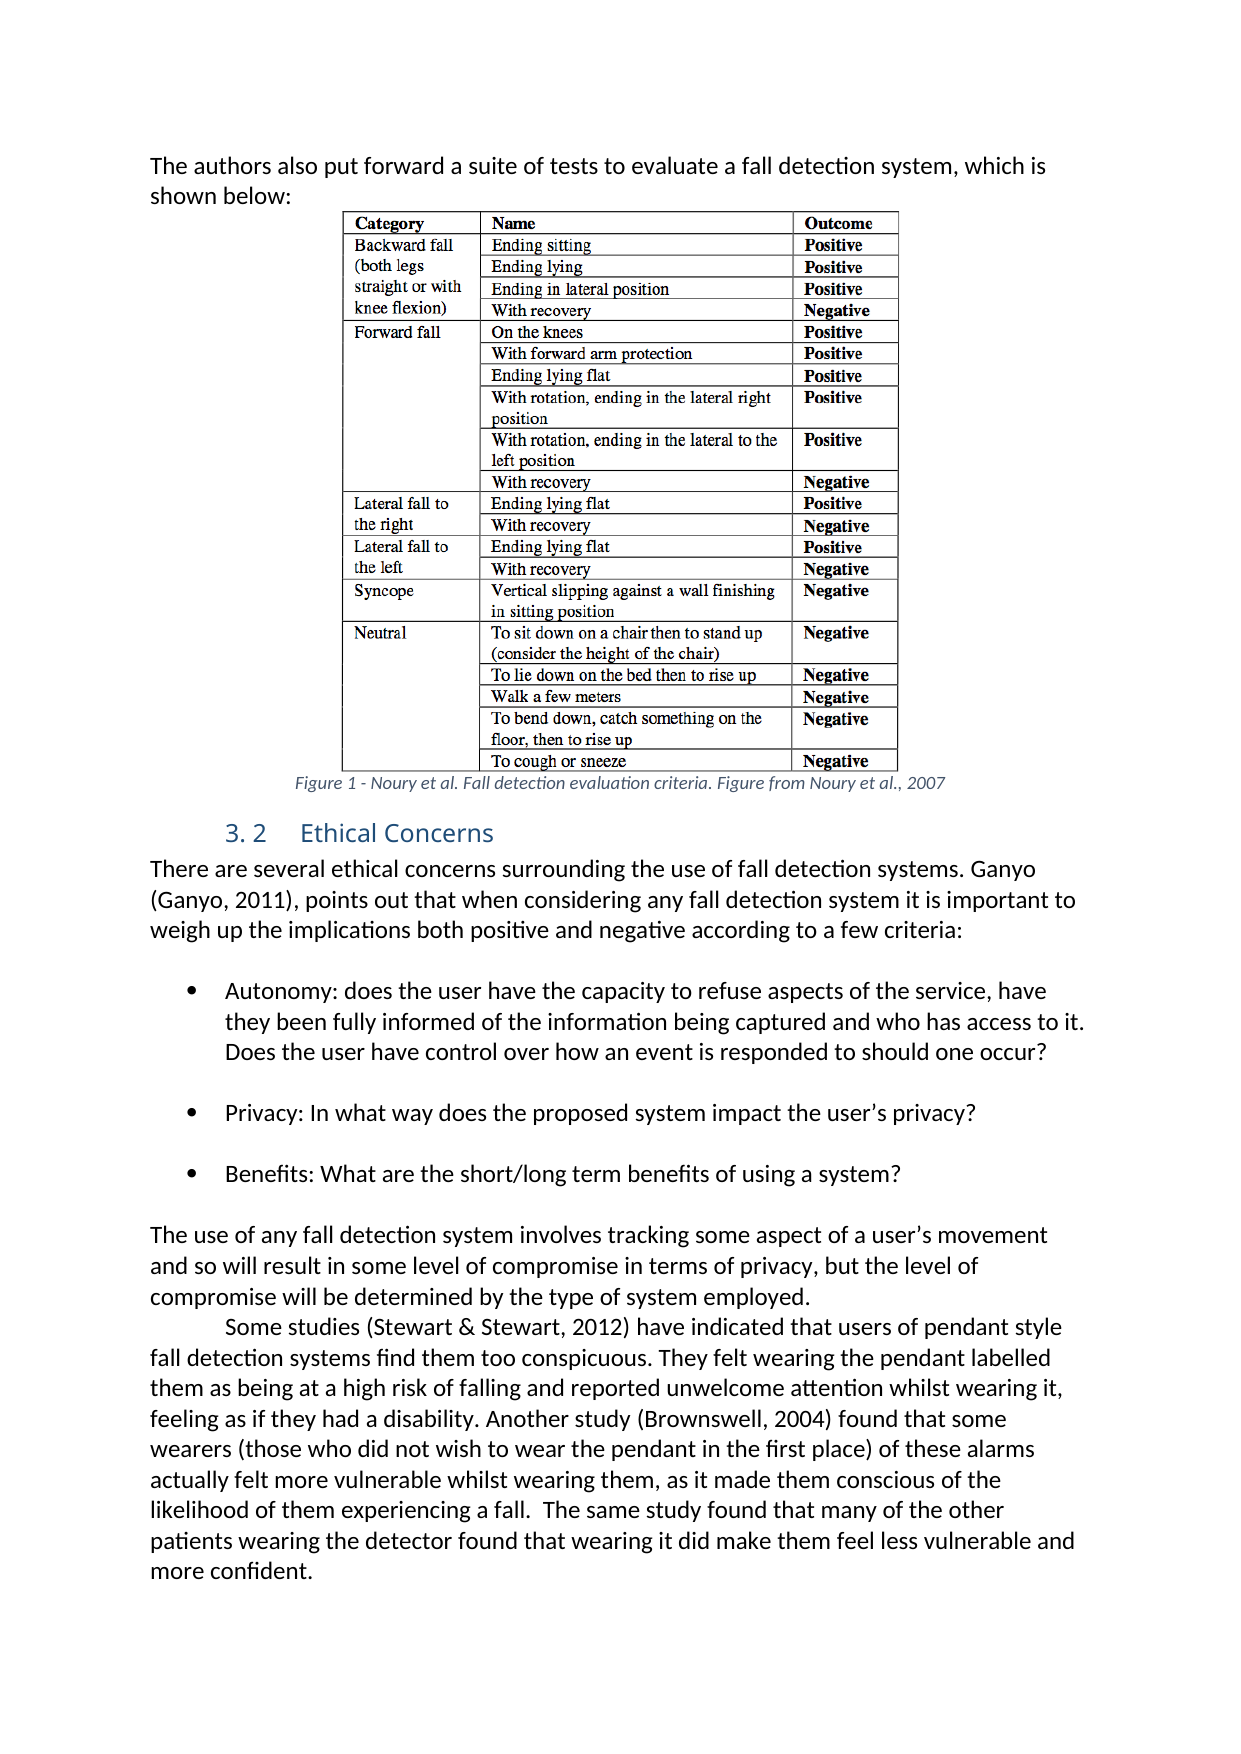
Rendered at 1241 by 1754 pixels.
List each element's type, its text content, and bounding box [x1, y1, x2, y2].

list Privacy: In what way does the proposed system impact the user’s privacy? [187, 1098, 1090, 1128]
text The use of any fall detection system involves tracking some aspect of a user’s movement and so will result in some level of compromise in terms of privacy, but the level of compromise will be determined by the type of system employed. [150, 1220, 1090, 1311]
text The authors also put forward a suite of tests to evaluate a fall detection system, which is shown below: [150, 150, 1090, 211]
subtitle Ethical Concerns [225, 815, 1090, 849]
text Figure 1 - Noury et al. Fall detection evaluation criteria. Figure from Noury et al., 2007 [150, 771, 1090, 794]
subtitle There are several ethical concerns surrounding the use of fall detection systems. Ganyo (Ganyo, 2011), points out that when considering any fall detection system it is important to weigh up the implications both positive and negative according to a few criteria: [150, 853, 1090, 945]
list Benefits: What are the short/long term benefits of using a system? [187, 1159, 1090, 1189]
list Autonomy: does the user have the capacity to refuse aspects of the service, have they been fully informed of the information being captured and who has access to it. Does the user have control over how an event is responded to should one occur? [187, 976, 1090, 1067]
text Some studies (Stewart & Stewart, 2012) have indicated that users of pendant style fall detection systems find them too conspicuous. They felt wearing the pendant labelled them as being at a high risk of falling and reported unwelcome attention whilst wearing i, feeling as if they had a disability. Another study (Brownswell, 2004) found that some wearers (those who did not wish to wear the pendant in the first place) of these alarms actually felt more vulnerable whilst wearing them, as it made them conscious of the likelihood of them experiencing a fall. The same study found that many of the other patients wearing the detector found that wearing it did make them feel less vulnerable and more confident. [150, 1311, 1090, 1586]
picture [341, 211, 900, 772]
